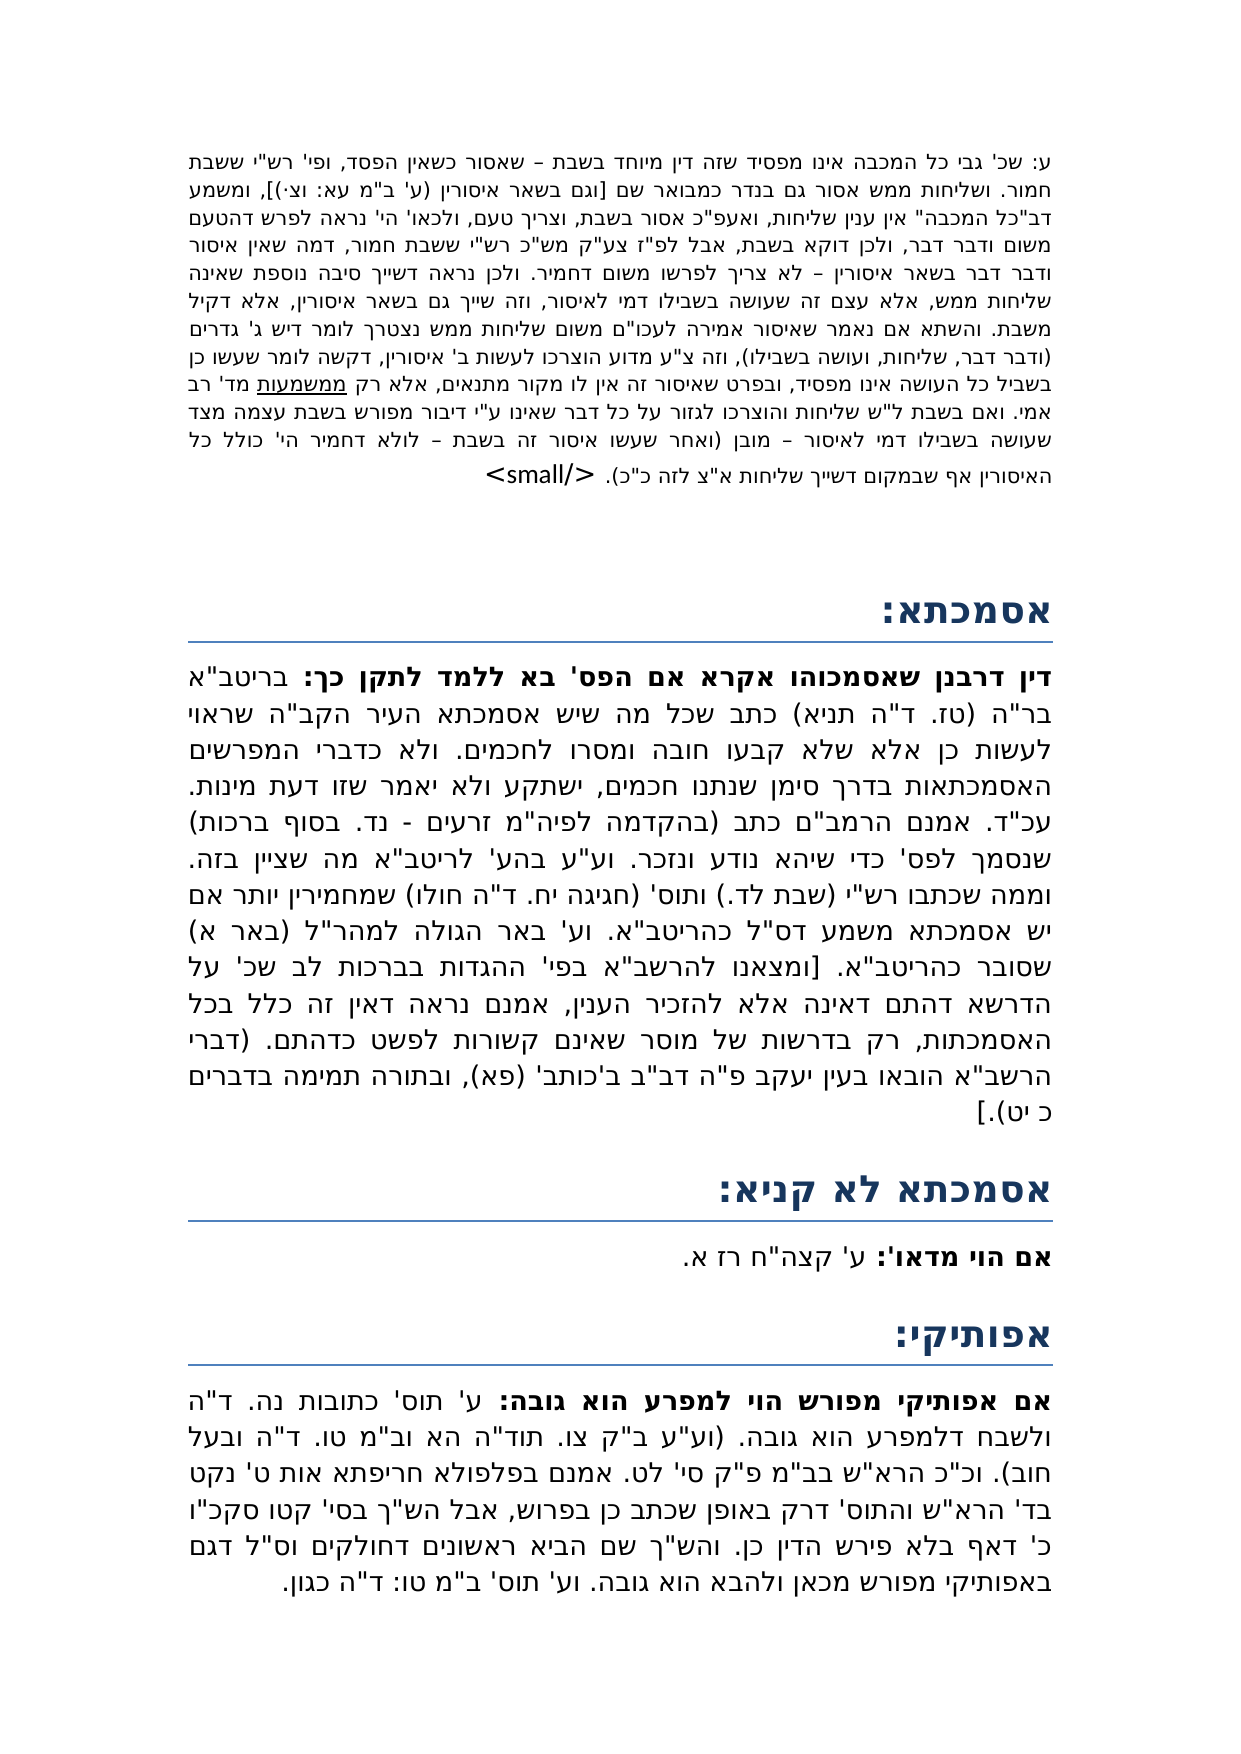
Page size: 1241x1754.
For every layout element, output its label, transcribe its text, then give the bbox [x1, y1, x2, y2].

subtitle אסמכתא: [187, 589, 1053, 643]
text אם אפותיקי מפורש הוי למפרע הוא גובה: ע' תוס' כתובות נה. ד"ה ולשבח דלמפרע הוא גובה. (וע"ע ב"ק צו. תוד"ה הא וב"מ טו. ד"ה ובעל חוב). וכ"כ הרא"ש בב"מ פ"ק סי' לט. אמנם בפלפולא חריפתא אות ט' נקט בד' הרא"ש והתוס' דרק באופן שכתב כן בפרוש, אבל הש"ך בסי' קטו סקכ"ו כ' דאף בלא פירש הדין כן. והש"ך שם הביא ראשונים דחולקים וס"ל דגם באפותיקי מפורש מכאן ולהבא הוא גובה. וע' תוס' ב"מ טו: ד"ה כגון. [187, 1385, 1053, 1598]
text דין דרבנן שאסמכוהו אקרא אם הפס' בא ללמד לתקן כך: בריטב"א בר"ה (טז. ד"ה תניא) כתב שכל מה שיש אסמכתא העיר הקב"ה שראוי לעשות כן אלא שלא קבעו חובה ומסרו לחכמים. ולא כדברי המפרשים האסמכתאות בדרך סימן שנתנו חכמים, ישתקע ולא יאמר שזו דעת מינות. עכ"ד. אמנם הרמב"ם כתב (בהקדמה לפיה"מ זרעים - נד. בסוף ברכות) שנסמך לפס' כדי שיהא נודע ונזכר. וע"ע בהע' לריטב"א מה שציין בזה. וממה שכתבו רש"י (שבת לד.) ותוס' (חגיגה יח. ד"ה חולו) שמחמירין יותר אם יש אסמכתא משמע דס"ל כהריטב"א. וע' באר הגולה למהר"ל (באר א) שסובר כהריטב"א. [ומצאנו להרשב"א בפי' ההגדות בברכות לב שכ' על הדרשא דהתם דאינה אלא להזכיר הענין, אמנם נראה דאין זה כלל בכל האסמכתות, רק בדרשות של מוסר שאינם קשורות לפשט כדהתם. (דברי הרשב"א הובאו בעין יעקב פ"ה דב"ב ב'כותב' (פא), ובתורה תמימה בדברים כ יט).] [187, 662, 1053, 1128]
text אם הוי מדאו': ע' קצה"ח רז א. [187, 1241, 1053, 1273]
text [187, 150, 1053, 490]
subtitle אסמכתא לא קניא: [187, 1168, 1053, 1222]
subtitle אפותיקי: [187, 1312, 1053, 1366]
